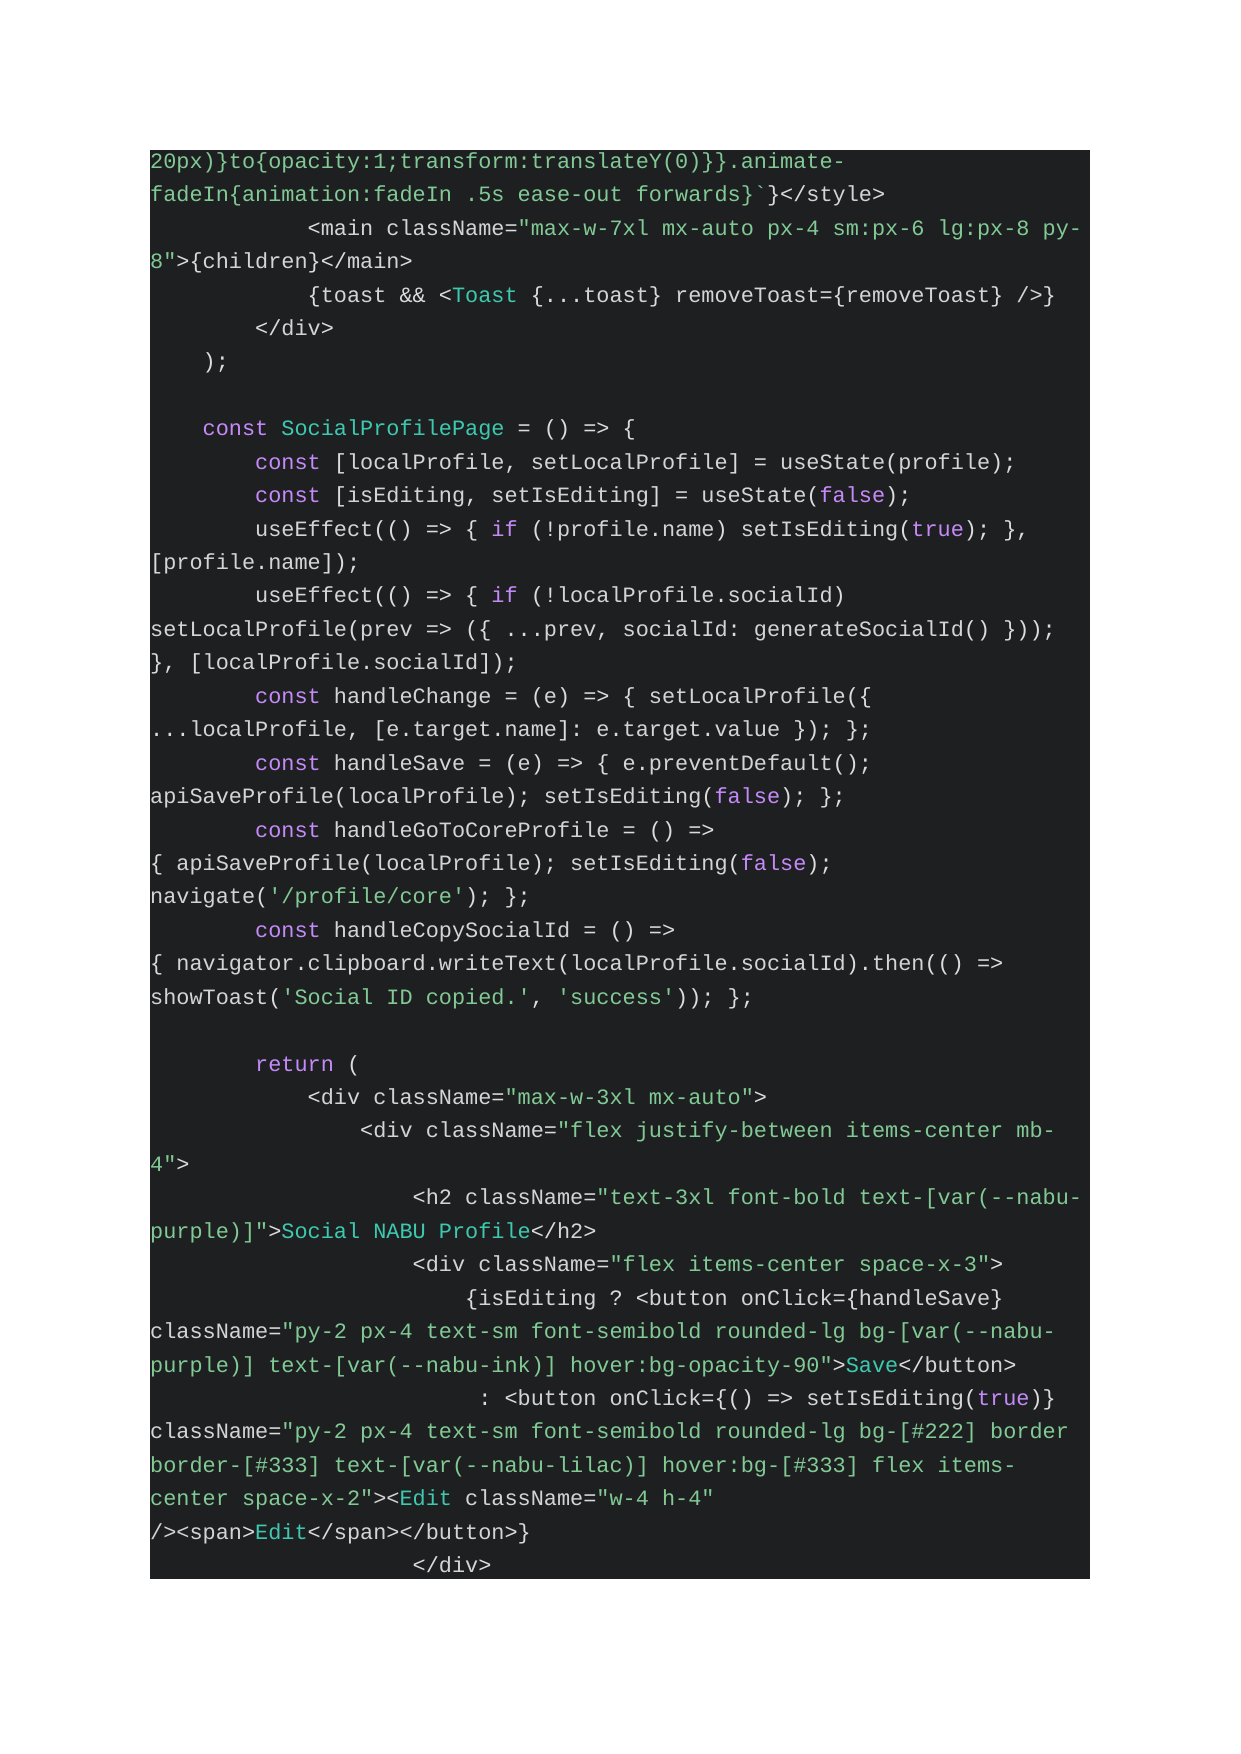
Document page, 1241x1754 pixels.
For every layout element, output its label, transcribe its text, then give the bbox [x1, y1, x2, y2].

text <main className="max-w-7xl mx-auto px-4 sm:px-6 lg:px-8 py-8">{children}</main> [150, 217, 1090, 275]
text </div> [150, 317, 1090, 342]
text const SocialProfilePage = () => { [150, 417, 1090, 442]
text {toast && <Toast {...toast} removeToast={removeToast} />} [150, 284, 1090, 308]
text const handleSave = (e) => { e.preventDefault(); apiSaveProfile(localProfile); setIsEditing(false); }; [150, 752, 1090, 810]
text <div className="flex items-center space-x-3"> [150, 1253, 1090, 1278]
text const handleGoToCoreProfile = () => { apiSaveProfile(localProfile); setIsEditing(false); navigate('/profile/core'); }; [150, 819, 1090, 910]
text <h2 className="text-3xl font-bold text-[var(--nabu-purple)]">Social NABU Profile</h2> [150, 1187, 1090, 1245]
text : <button onClick={() => setIsEditing(true)} className="py-2 px-4 text-sm font-semibold rounded-lg bg-[#222] border border-[#333] text-[var(--nabu-lilac)] hover:bg-[#333] flex items-center space-x-2"><Edit className="w-4 h-4" /><span>Edit</span></button>} [150, 1387, 1090, 1546]
text const [isEditing, setIsEditing] = useState(false); [150, 484, 1090, 509]
text ); [150, 351, 1090, 375]
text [150, 150, 1090, 208]
text <div className="max-w-3xl mx-auto"> [150, 1086, 1090, 1111]
text {isEditing ? <button onClick={handleSave} className="py-2 px-4 text-sm font-semibold rounded-lg bg-[var(--nabu-purple)] text-[var(--nabu-ink)] hover:bg-opacity-90">Save</button> [150, 1287, 1090, 1378]
text <div className="flex justify-between items-center mb-4"> [150, 1120, 1090, 1178]
text const handleChange = (e) => { setLocalProfile({ ...localProfile, [e.target.name]: e.target.value }); }; [150, 685, 1090, 743]
text return ( [150, 1053, 1090, 1078]
text const handleCopySocialId = () => { navigator.clipboard.writeText(localProfile.socialId).then(() => showToast('Social ID copied.', 'success')); }; [150, 919, 1090, 1011]
text const [localProfile, setLocalProfile] = useState(profile); [150, 451, 1090, 476]
text </div> [150, 1554, 1090, 1579]
text useEffect(() => { if (!localProfile.socialId) setLocalProfile(prev => ({ ...prev, socialId: generateSocialId() })); }, [localProfile.socialId]); [150, 585, 1090, 676]
text useEffect(() => { if (!profile.name) setIsEditing(true); }, [profile.name]); [150, 518, 1090, 576]
